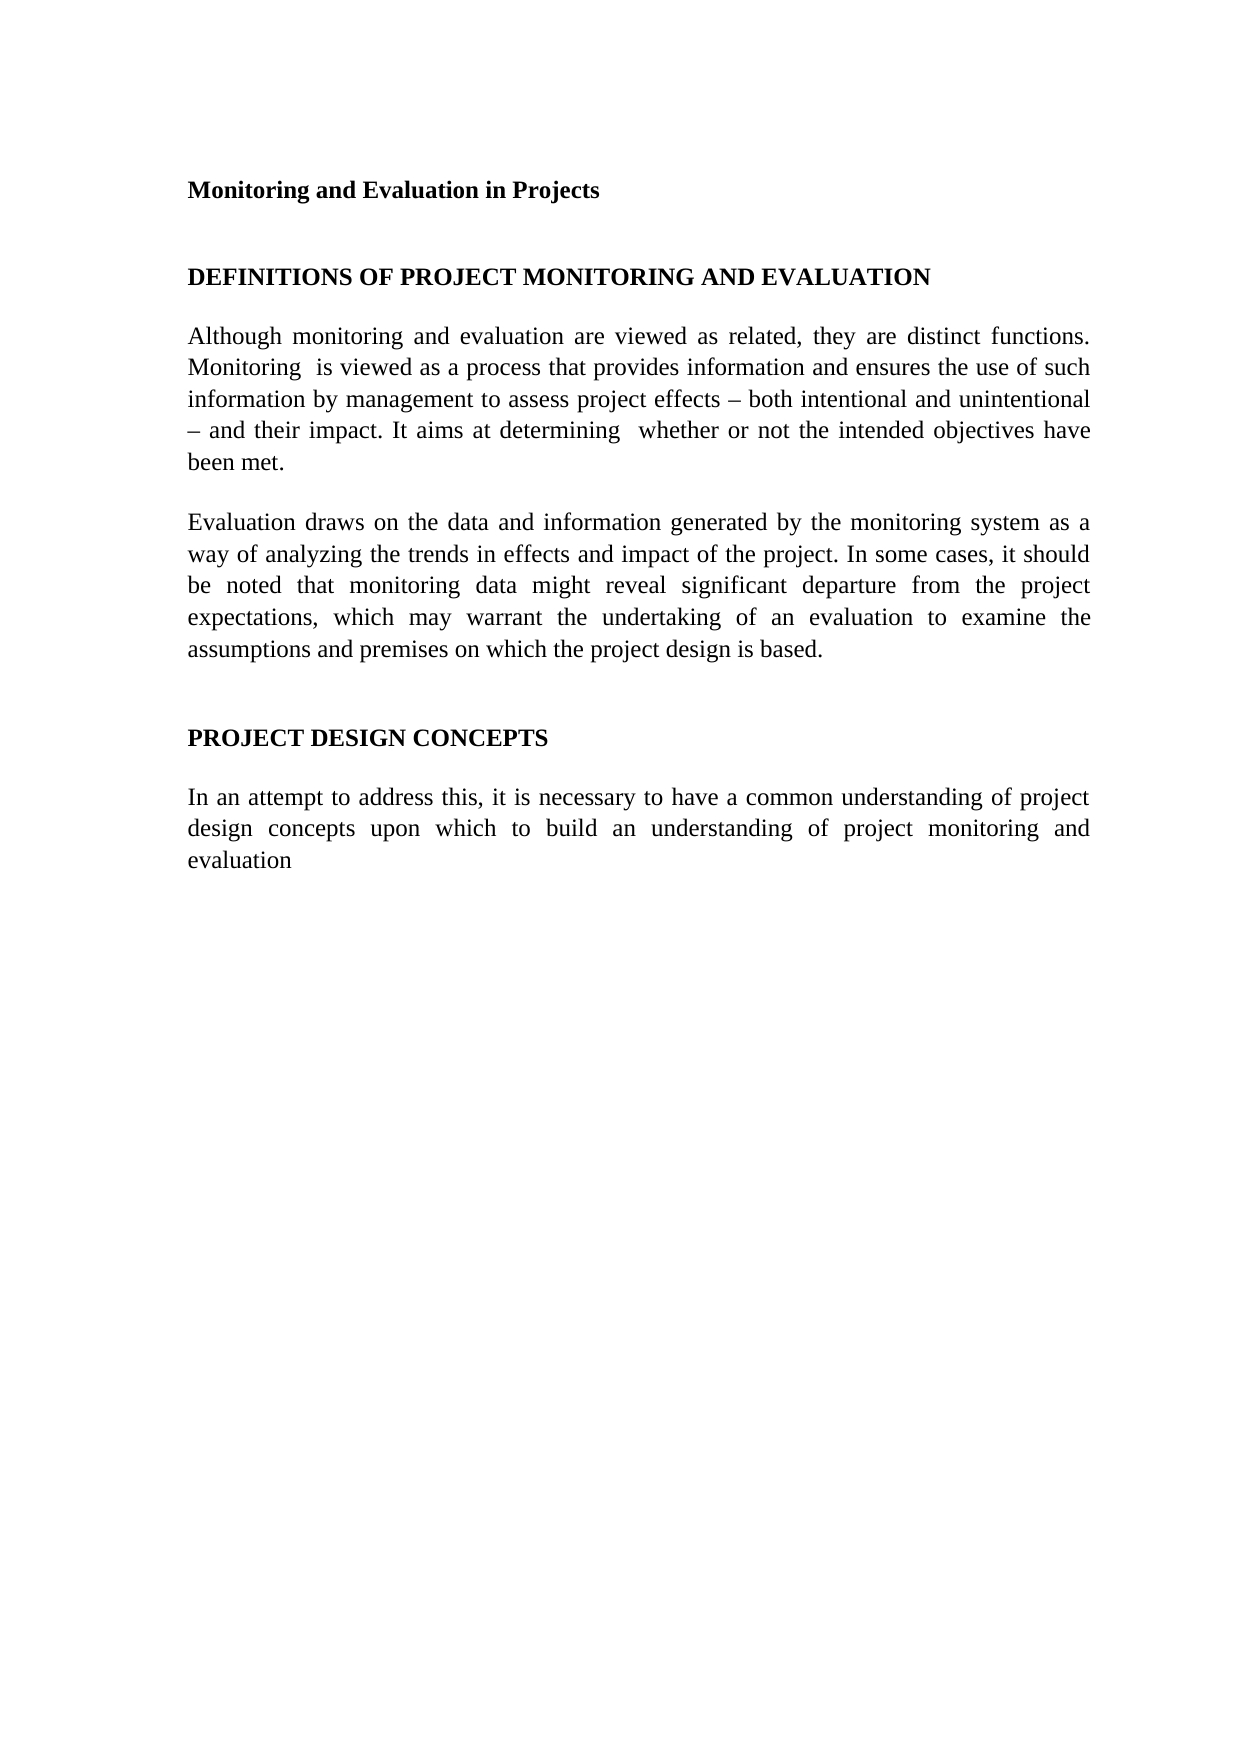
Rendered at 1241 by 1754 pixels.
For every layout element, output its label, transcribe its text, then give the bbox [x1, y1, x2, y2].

subtitle DEFINITIONS OF PROJECT MONITORING AND EVALUATION [187, 262, 1103, 291]
text Evaluation draws on the data and information generated by the monitoring system as a way of analyzing the trends in effects and impact of the project. In some cases, it should be noted that monitoring data might reveal significant departure from the project expectations, which may warrant the undertaking of an evaluation to examine the assumptions and premises on which the project design is based. [187, 507, 1092, 662]
text Although monitoring and evaluation are viewed as related, they are distinct functions. Monitoring is viewed as a process that provides information and ensures the use of such information by management to assess project effects – both intentional and unintentional – and their impact. It aims at determining whether or not the intended objectives have been met. [187, 321, 1092, 476]
text In an attempt to address this, it is necessary to have a common understanding of project design concepts upon which to build an understanding of project monitoring and evaluation [187, 782, 1091, 874]
subtitle PROJECT DESIGN CONCEPTS [187, 723, 1103, 752]
title Monitoring and Evaluation in Projects [187, 175, 1103, 204]
